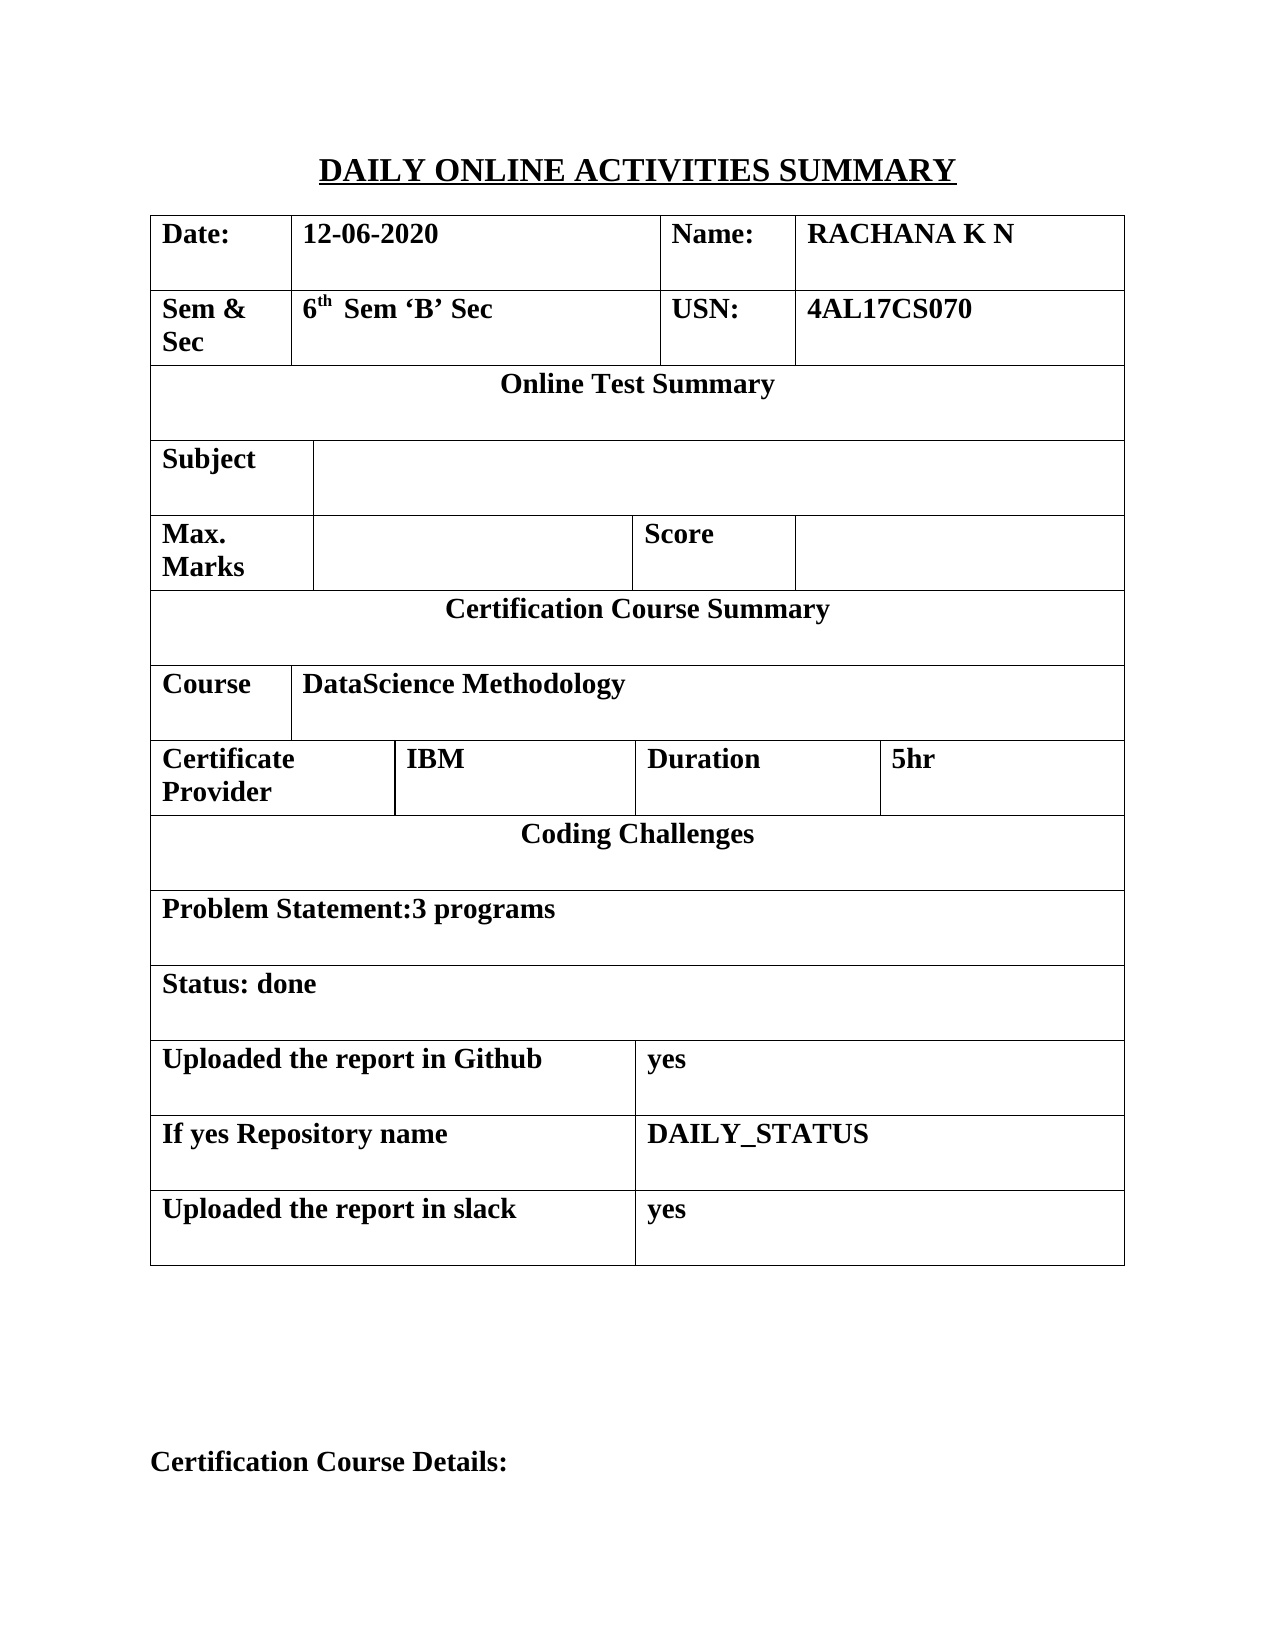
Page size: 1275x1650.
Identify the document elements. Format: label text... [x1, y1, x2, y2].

table_cell Coding Challenges [151, 816, 1124, 890]
table_cell Uploaded the report in Github [151, 1041, 635, 1115]
table_cell 4AL17CS070 [796, 291, 1124, 365]
table_cell Certificate Provider [151, 741, 394, 815]
table_cell Score [633, 516, 795, 590]
table_cell yes [636, 1041, 1124, 1115]
table_cell Sem & Sec [151, 291, 291, 365]
table_cell Duration [636, 741, 880, 815]
table_cell [796, 516, 1124, 590]
table_cell IBM [396, 741, 635, 815]
text Certification Course Details: [150, 1444, 1125, 1478]
table_cell USN: [661, 291, 795, 365]
table_header Name: [661, 216, 795, 290]
table_cell Course [151, 666, 291, 740]
table_cell DAILY_STATUS [636, 1116, 1124, 1190]
table_cell Max. Marks [151, 516, 313, 590]
table_cell Certification Course Summary [151, 591, 1124, 665]
table_cell If yes Repository name [151, 1116, 635, 1190]
table_cell [314, 516, 632, 590]
table_cell Subject [151, 441, 313, 515]
table_header Date: [151, 216, 291, 290]
table_header RACHANA K N [796, 216, 1124, 290]
table_cell Uploaded the report in slack [151, 1191, 635, 1265]
table_cell 5hr [881, 741, 1124, 815]
table_cell Online Test Summary [151, 366, 1124, 440]
table_cell DataScience Methodology [292, 666, 1124, 740]
table_cell [314, 441, 1124, 515]
table_cell yes [636, 1191, 1124, 1265]
text DAILY ONLINE ACTIVITIES SUMMARY [150, 150, 1125, 188]
table_cell Problem Statement:3 programs [151, 891, 1124, 965]
table_cell 6th Sem ‘B’ Sec [292, 291, 660, 365]
table_cell Status: done [151, 966, 1124, 1040]
table_header 12-06-2020 [292, 216, 660, 290]
